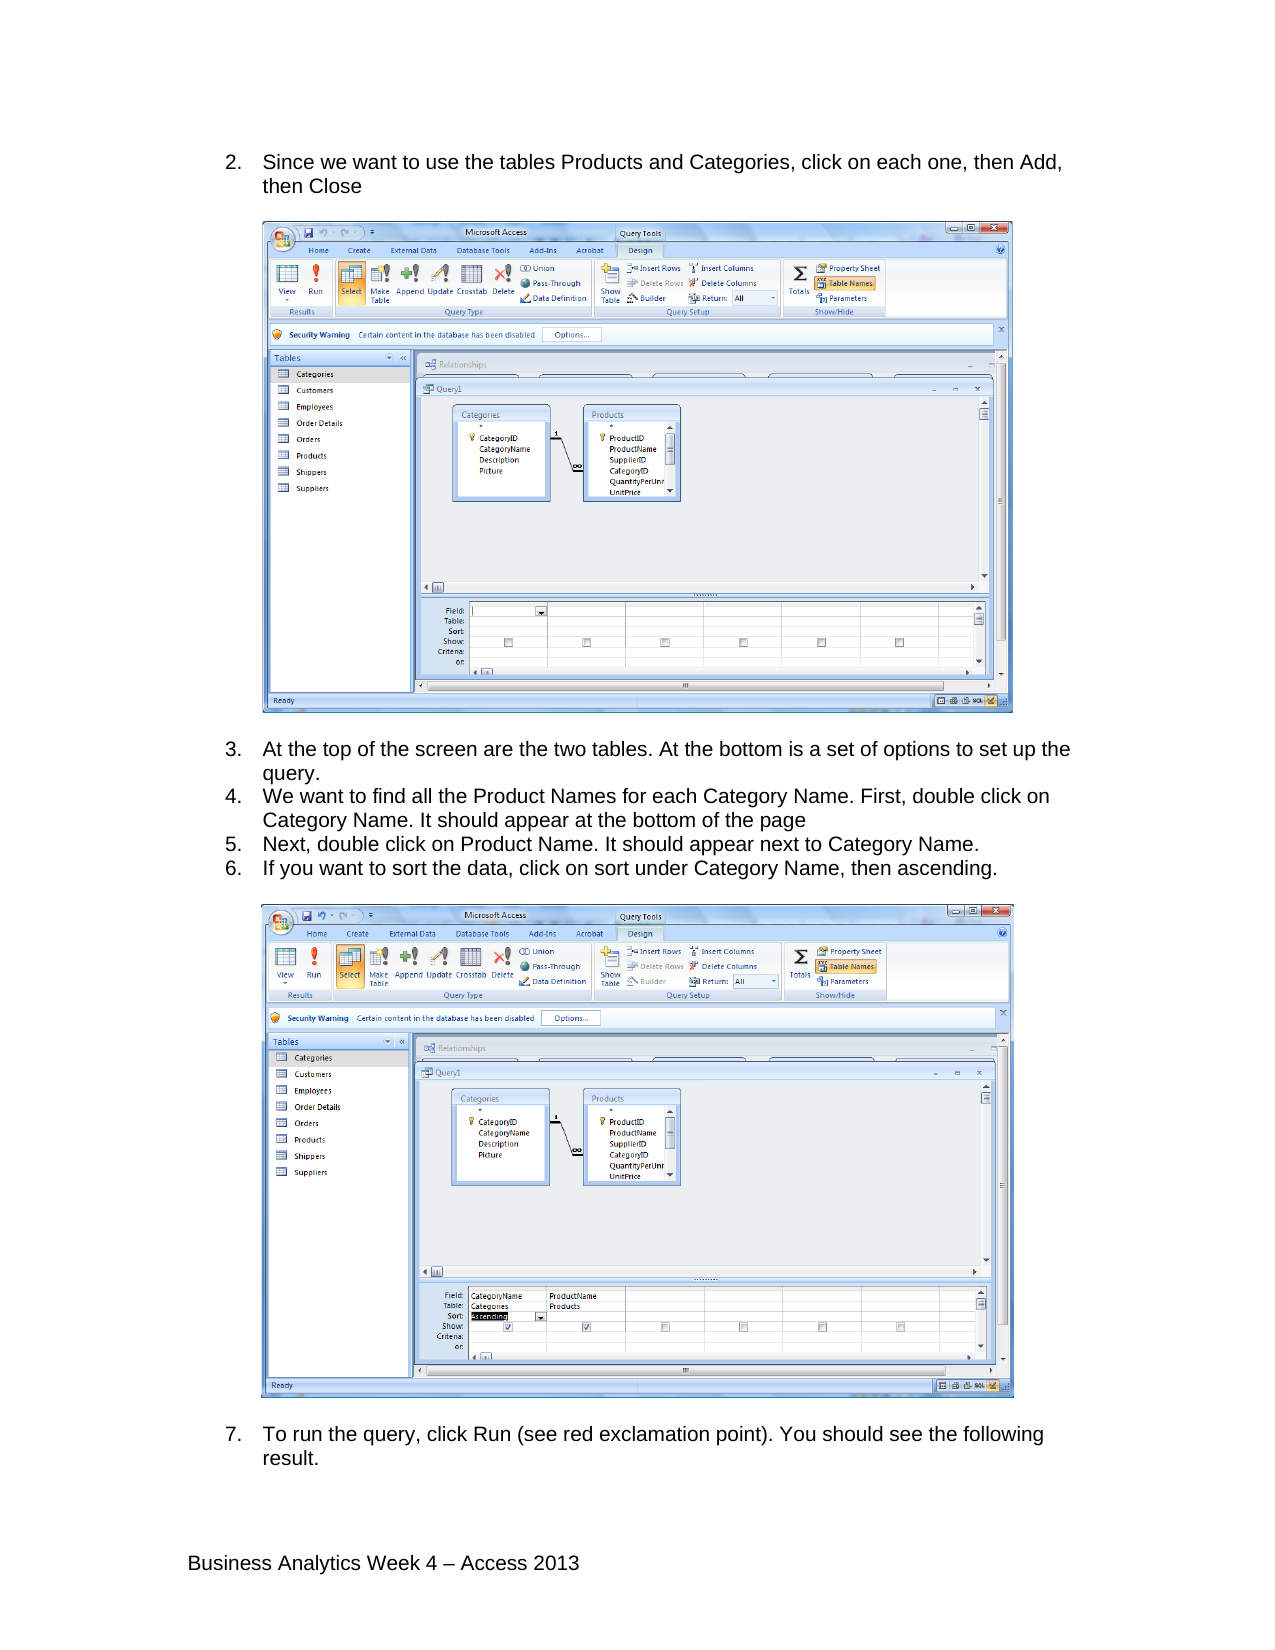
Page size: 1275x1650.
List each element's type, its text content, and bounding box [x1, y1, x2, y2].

list To run the query, click Run (see red exclamation point). You should see the following result. [225, 1422, 1087, 1470]
list We want to find all the Product Names for each Category Name. First, double click on Category Name. It should appear at the bottom of the page [225, 784, 1087, 832]
picture [262, 221, 1013, 713]
list If you want to sort the data, click on sort under Category Name, then ascending. [225, 856, 1087, 880]
picture [261, 904, 1014, 1398]
list Since we want to use the tables Products and Categories, click on each one, then Add, then Close [225, 150, 1087, 198]
list At the top of the screen are the two tables. At the bottom is a set of options to set up the query. [225, 736, 1087, 784]
list Next, double click on Product Name. It should appear next to Category Name. [225, 832, 1087, 856]
